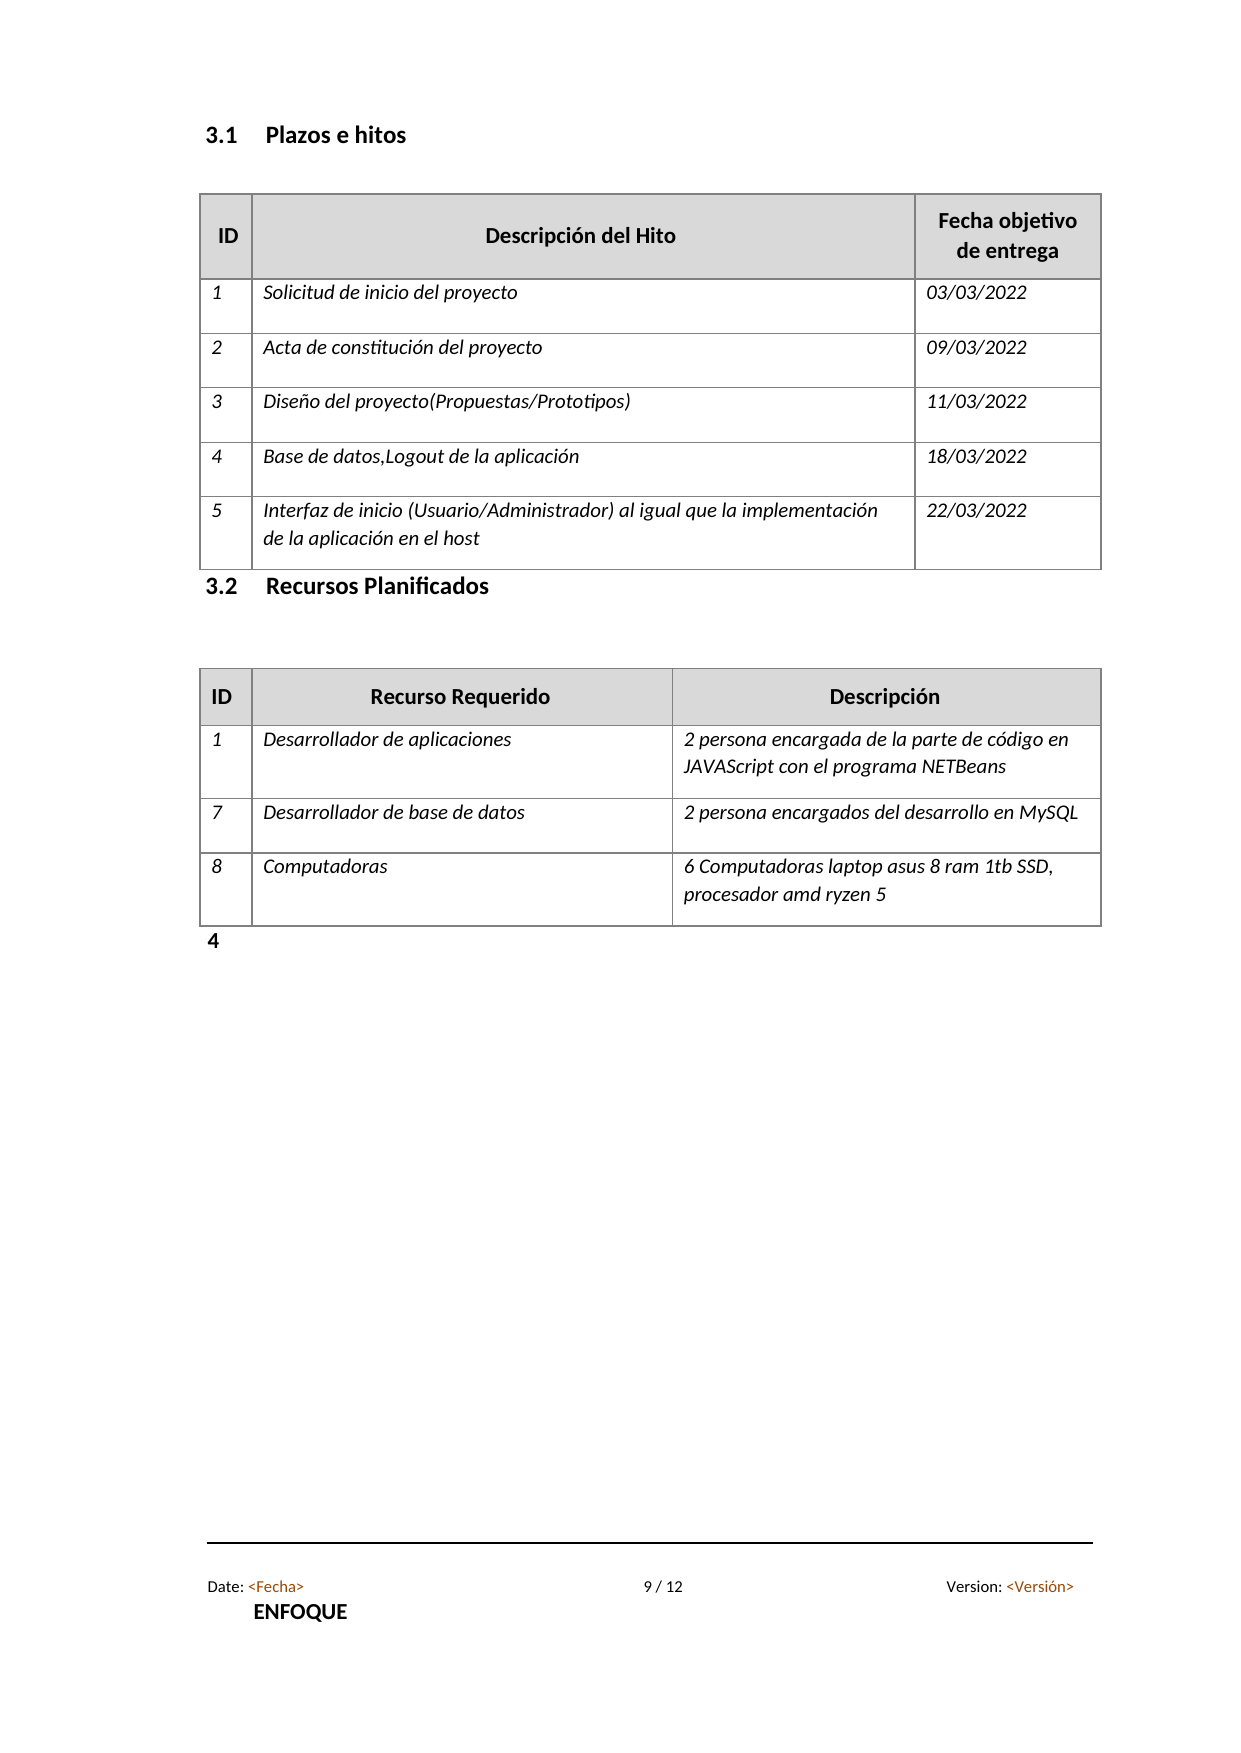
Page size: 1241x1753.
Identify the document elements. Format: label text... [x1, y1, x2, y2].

table_cell Interfaz de inicio (Usuario/Administrador) al igual que la implementación de la aplicación en el host [253, 497, 914, 569]
table_cell 2 persona encargados del desarrollo en MySQL [673, 799, 1100, 852]
table_cell Desarrollador de base de datos [253, 799, 672, 852]
table_cell 1 [201, 280, 251, 332]
table_cell Solicitud de inicio del proyecto [253, 280, 914, 332]
text ENFOQUE [252, 1597, 1093, 1625]
subtitle 3.2 Recursos Planificados [205, 570, 1093, 601]
table_cell 22/03/2022 [916, 497, 1100, 569]
table_cell 3 [201, 388, 251, 441]
table_cell Desarrollador de aplicaciones [253, 726, 672, 798]
text 4 [206, 927, 1093, 954]
table_cell Base de datos,Logout de la aplicación [253, 443, 914, 496]
table_cell 18/03/2022 [916, 443, 1100, 496]
table_cell 5 [201, 497, 251, 569]
table_cell 2 persona encargada de la parte de código en JAVAScript con el programa NETBeans [673, 726, 1100, 798]
table_header Fecha objetivo de entrega [916, 195, 1100, 278]
text Date: <Fecha> 9 / 12 Version: <Versión> [206, 1577, 1093, 1597]
table_cell 4 [201, 443, 251, 496]
table_header ID [201, 195, 251, 278]
table_cell Acta de constitución del proyecto [253, 334, 914, 387]
table_cell 7 [201, 799, 251, 852]
table_header Recurso Requerido [253, 669, 672, 725]
table_cell Computadoras [253, 854, 672, 925]
table_cell 03/03/2022 [916, 280, 1100, 332]
table_cell 09/03/2022 [916, 334, 1100, 387]
table_cell 6 Computadoras laptop asus 8 ram 1tb SSD, procesador amd ryzen 5 [673, 854, 1100, 925]
table_header Descripción [673, 669, 1100, 725]
table_header ID [201, 669, 251, 725]
table_header Descripción del Hito [253, 195, 914, 278]
table_cell 8 [201, 854, 251, 925]
table_cell Diseño del proyecto(Propuestas/Prototipos) [253, 388, 914, 441]
subtitle 3.1 Plazos e hitos [205, 119, 1093, 149]
table_cell 11/03/2022 [916, 388, 1100, 441]
table_cell 2 [201, 334, 251, 387]
table_cell 1 [201, 726, 251, 798]
